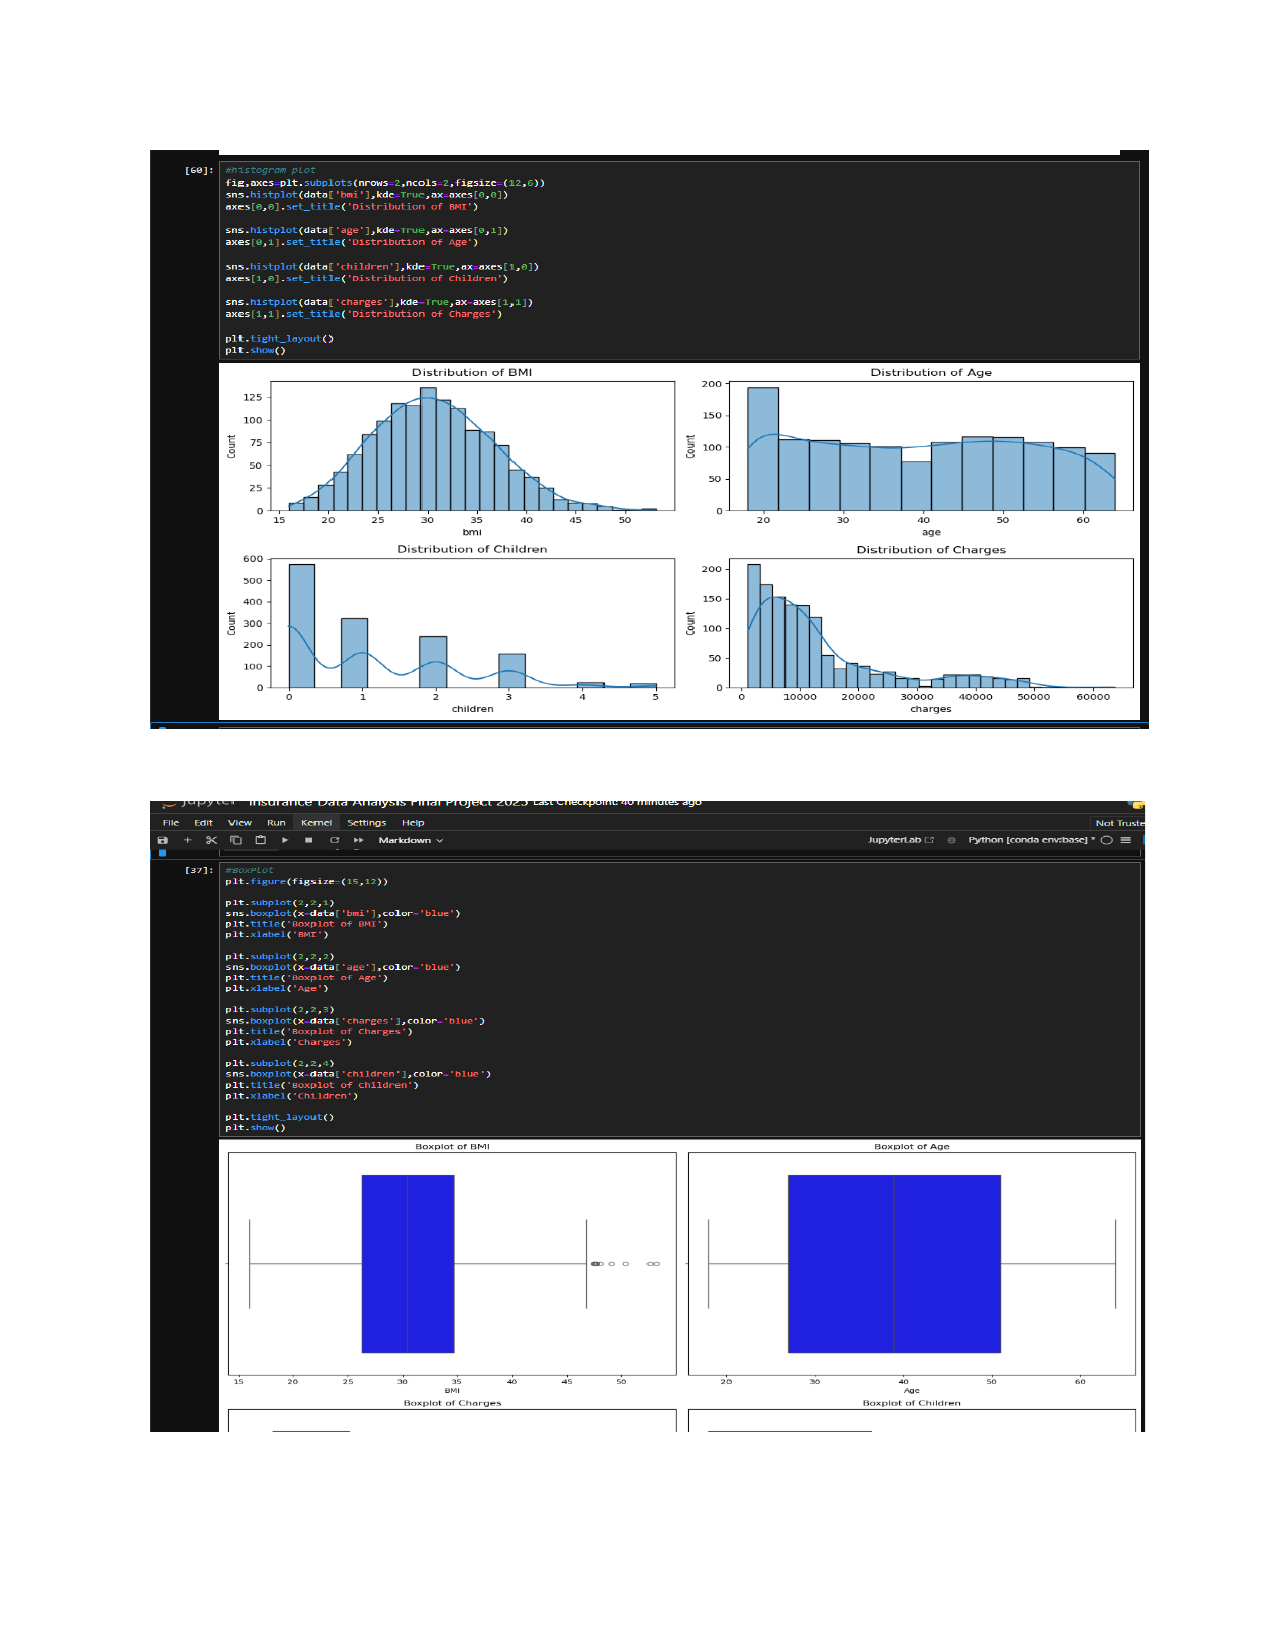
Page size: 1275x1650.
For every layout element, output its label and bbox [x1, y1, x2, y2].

picture [150, 801, 1146, 1432]
picture [150, 150, 1149, 729]
